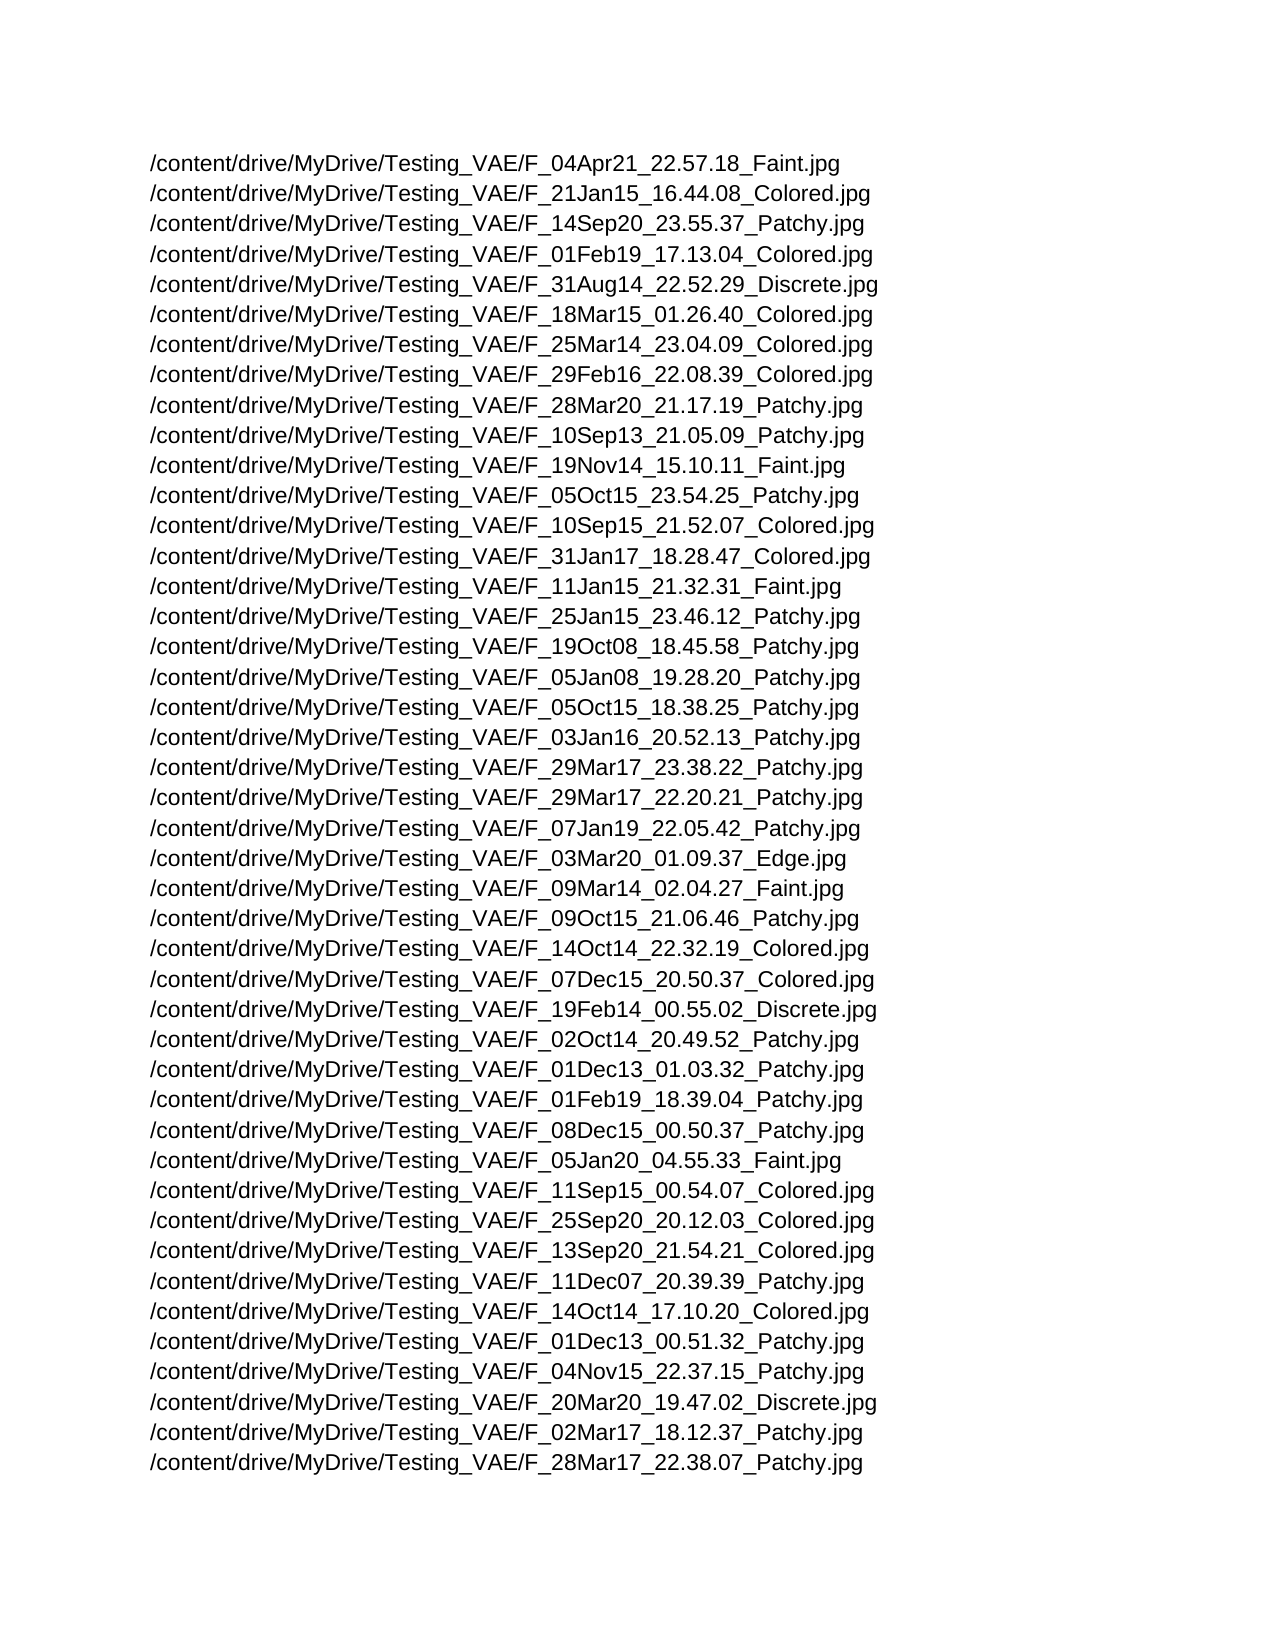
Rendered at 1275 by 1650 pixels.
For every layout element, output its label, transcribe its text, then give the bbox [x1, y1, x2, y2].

text /content/drive/MyDrive/Testing_VAE/F_28Mar17_22.38.07_Patchy.jpg [150, 1449, 1125, 1475]
text /content/drive/MyDrive/Testing_VAE/F_13Sep20_21.54.21_Colored.jpg [150, 1237, 1125, 1264]
text /content/drive/MyDrive/Testing_VAE/F_01Feb19_17.13.04_Colored.jpg [150, 241, 1125, 267]
text /content/drive/MyDrive/Testing_VAE/F_09Oct15_21.06.46_Patchy.jpg [150, 905, 1125, 932]
text /content/drive/MyDrive/Testing_VAE/F_31Jan17_18.28.47_Colored.jpg [150, 543, 1125, 569]
text /content/drive/MyDrive/Testing_VAE/F_01Feb19_18.39.04_Patchy.jpg [150, 1086, 1125, 1113]
text /content/drive/MyDrive/Testing_VAE/F_02Oct14_20.49.52_Patchy.jpg [150, 1026, 1125, 1052]
text /content/drive/MyDrive/Testing_VAE/F_04Apr21_22.57.18_Faint.jpg [150, 150, 1125, 176]
text /content/drive/MyDrive/Testing_VAE/F_19Feb14_00.55.02_Discrete.jpg [150, 996, 1125, 1022]
text /content/drive/MyDrive/Testing_VAE/F_29Mar17_22.20.21_Patchy.jpg [150, 784, 1125, 811]
text /content/drive/MyDrive/Testing_VAE/F_19Oct08_18.45.58_Patchy.jpg [150, 633, 1125, 660]
text /content/drive/MyDrive/Testing_VAE/F_14Sep20_23.55.37_Patchy.jpg [150, 210, 1125, 237]
text /content/drive/MyDrive/Testing_VAE/F_11Dec07_20.39.39_Patchy.jpg [150, 1268, 1125, 1294]
text /content/drive/MyDrive/Testing_VAE/F_05Jan08_19.28.20_Patchy.jpg [150, 663, 1125, 690]
text /content/drive/MyDrive/Testing_VAE/F_10Sep15_21.52.07_Colored.jpg [150, 512, 1125, 539]
text /content/drive/MyDrive/Testing_VAE/F_21Jan15_16.44.08_Colored.jpg [150, 180, 1125, 207]
text /content/drive/MyDrive/Testing_VAE/F_29Feb16_22.08.39_Colored.jpg [150, 361, 1125, 388]
text /content/drive/MyDrive/Testing_VAE/F_11Jan15_21.32.31_Faint.jpg [150, 573, 1125, 599]
text /content/drive/MyDrive/Testing_VAE/F_05Oct15_23.54.25_Patchy.jpg [150, 482, 1125, 509]
text /content/drive/MyDrive/Testing_VAE/F_20Mar20_19.47.02_Discrete.jpg [150, 1388, 1125, 1415]
text /content/drive/MyDrive/Testing_VAE/F_18Mar15_01.26.40_Colored.jpg [150, 301, 1125, 327]
text /content/drive/MyDrive/Testing_VAE/F_28Mar20_21.17.19_Patchy.jpg [150, 392, 1125, 418]
text /content/drive/MyDrive/Testing_VAE/F_05Oct15_18.38.25_Patchy.jpg [150, 694, 1125, 720]
text /content/drive/MyDrive/Testing_VAE/F_05Jan20_04.55.33_Faint.jpg [150, 1147, 1125, 1173]
text /content/drive/MyDrive/Testing_VAE/F_19Nov14_15.10.11_Faint.jpg [150, 452, 1125, 478]
text /content/drive/MyDrive/Testing_VAE/F_07Dec15_20.50.37_Colored.jpg [150, 966, 1125, 992]
text /content/drive/MyDrive/Testing_VAE/F_31Aug14_22.52.29_Discrete.jpg [150, 271, 1125, 297]
text /content/drive/MyDrive/Testing_VAE/F_14Oct14_22.32.19_Colored.jpg [150, 935, 1125, 962]
text /content/drive/MyDrive/Testing_VAE/F_01Dec13_01.03.32_Patchy.jpg [150, 1056, 1125, 1083]
text /content/drive/MyDrive/Testing_VAE/F_04Nov15_22.37.15_Patchy.jpg [150, 1358, 1125, 1385]
text /content/drive/MyDrive/Testing_VAE/F_03Jan16_20.52.13_Patchy.jpg [150, 724, 1125, 750]
text /content/drive/MyDrive/Testing_VAE/F_25Jan15_23.46.12_Patchy.jpg [150, 603, 1125, 629]
text /content/drive/MyDrive/Testing_VAE/F_14Oct14_17.10.20_Colored.jpg [150, 1298, 1125, 1324]
text /content/drive/MyDrive/Testing_VAE/F_03Mar20_01.09.37_Edge.jpg [150, 845, 1125, 871]
text /content/drive/MyDrive/Testing_VAE/F_09Mar14_02.04.27_Faint.jpg [150, 875, 1125, 901]
text /content/drive/MyDrive/Testing_VAE/F_07Jan19_22.05.42_Patchy.jpg [150, 814, 1125, 841]
text /content/drive/MyDrive/Testing_VAE/F_10Sep13_21.05.09_Patchy.jpg [150, 422, 1125, 448]
text /content/drive/MyDrive/Testing_VAE/F_11Sep15_00.54.07_Colored.jpg [150, 1177, 1125, 1203]
text /content/drive/MyDrive/Testing_VAE/F_25Sep20_20.12.03_Colored.jpg [150, 1207, 1125, 1234]
text /content/drive/MyDrive/Testing_VAE/F_02Mar17_18.12.37_Patchy.jpg [150, 1419, 1125, 1445]
text /content/drive/MyDrive/Testing_VAE/F_25Mar14_23.04.09_Colored.jpg [150, 331, 1125, 358]
text /content/drive/MyDrive/Testing_VAE/F_08Dec15_00.50.37_Patchy.jpg [150, 1117, 1125, 1143]
text /content/drive/MyDrive/Testing_VAE/F_29Mar17_23.38.22_Patchy.jpg [150, 754, 1125, 781]
text /content/drive/MyDrive/Testing_VAE/F_01Dec13_00.51.32_Patchy.jpg [150, 1328, 1125, 1354]
